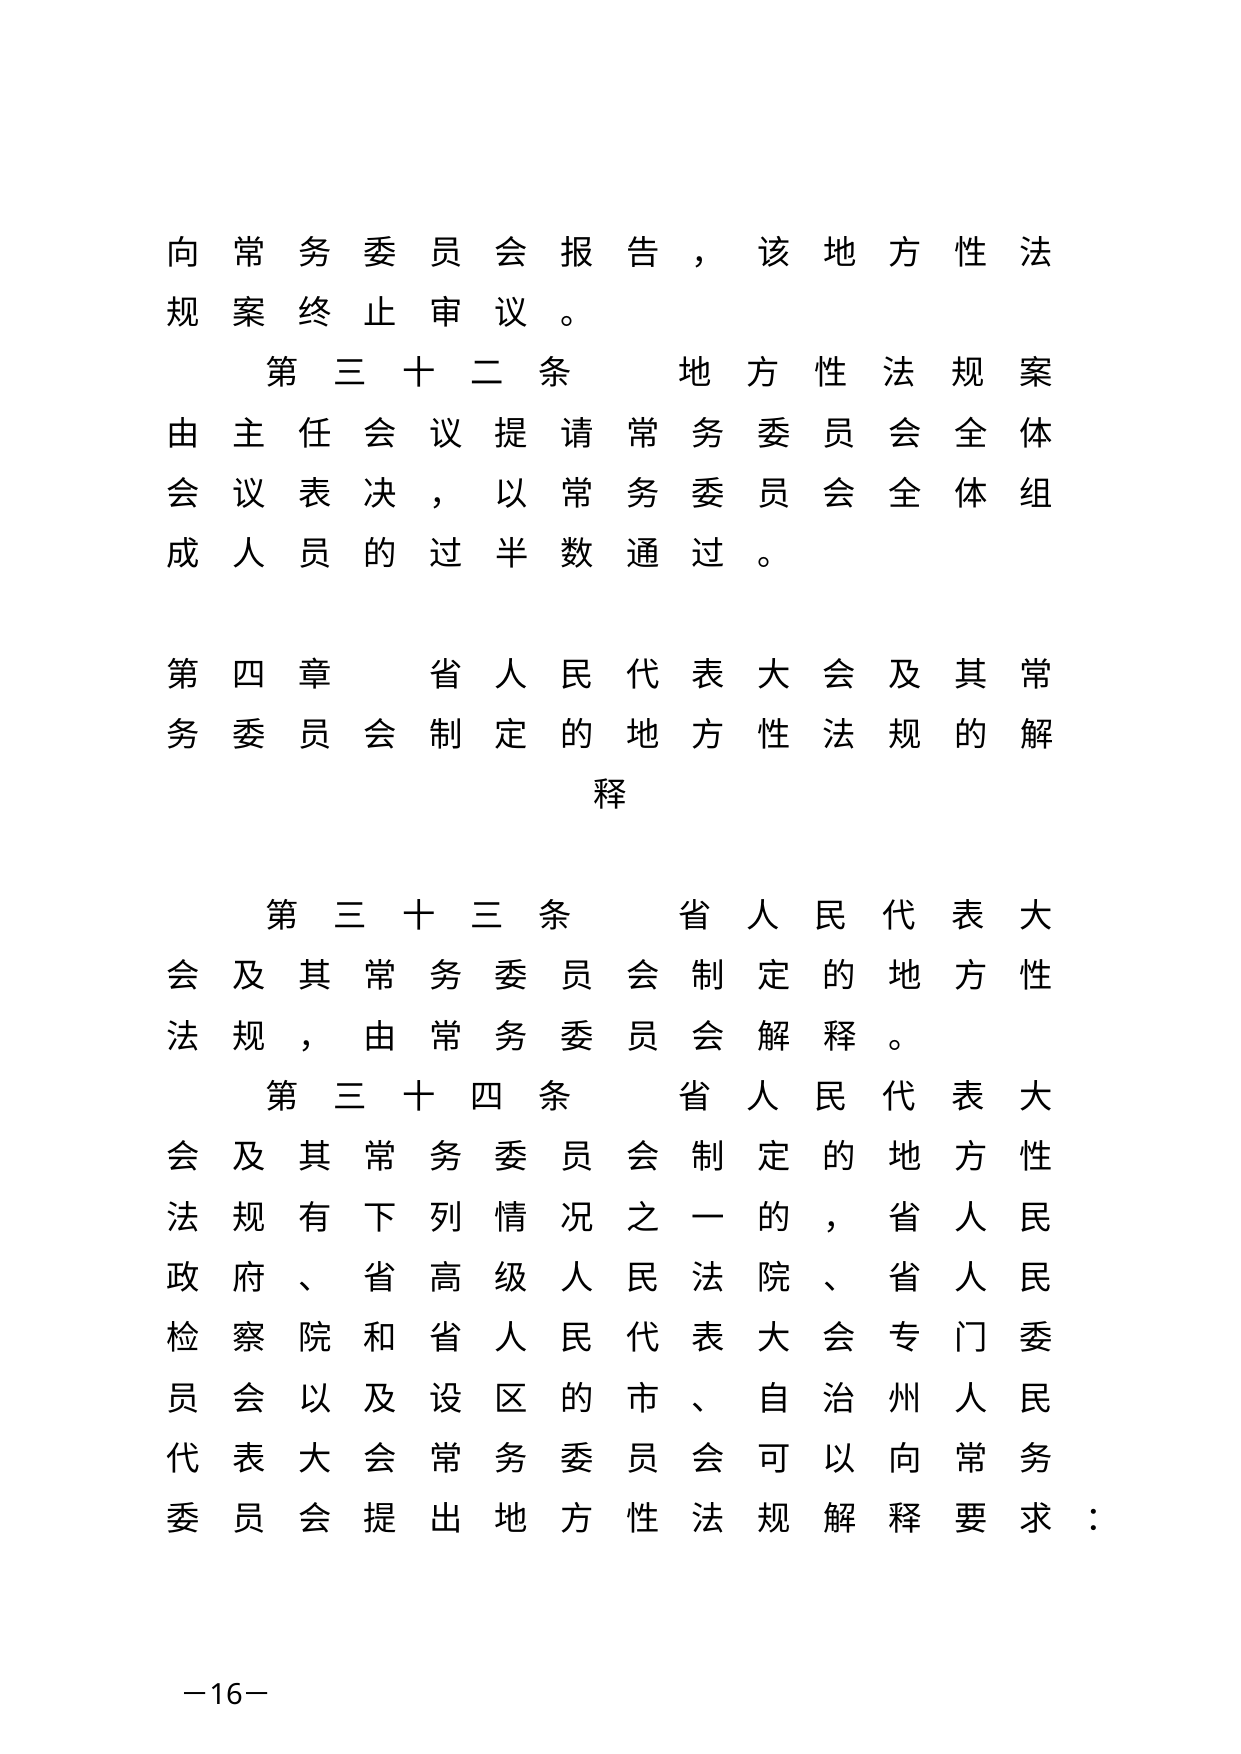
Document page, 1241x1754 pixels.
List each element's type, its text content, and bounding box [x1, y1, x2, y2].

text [167, 219, 1085, 340]
text 第三十二条 地方性法规案由主任会议提请常务委员会全体会议表决，以常务委员会全体组成人员的过半数通过。 [167, 340, 1085, 581]
text 第三十三条 省人民代表大会及其常务委员会制定的地方性法规，由常务委员会解释。 [167, 883, 1085, 1064]
text 第三十四条 省人民代表大会及其常务委员会制定的地方性法规有下列情况之一的，省人民政府、省高级人民法院、省人民检察院和省人民代表大会专门委员会以及设区的市、自治州人民代表大会常务委员会可以向常务委员会提出地方性法规解释要求： [167, 1064, 1085, 1546]
text 第四章 省人民代表大会及其常务委员会制定的地方性法规的解释 [167, 642, 1085, 822]
